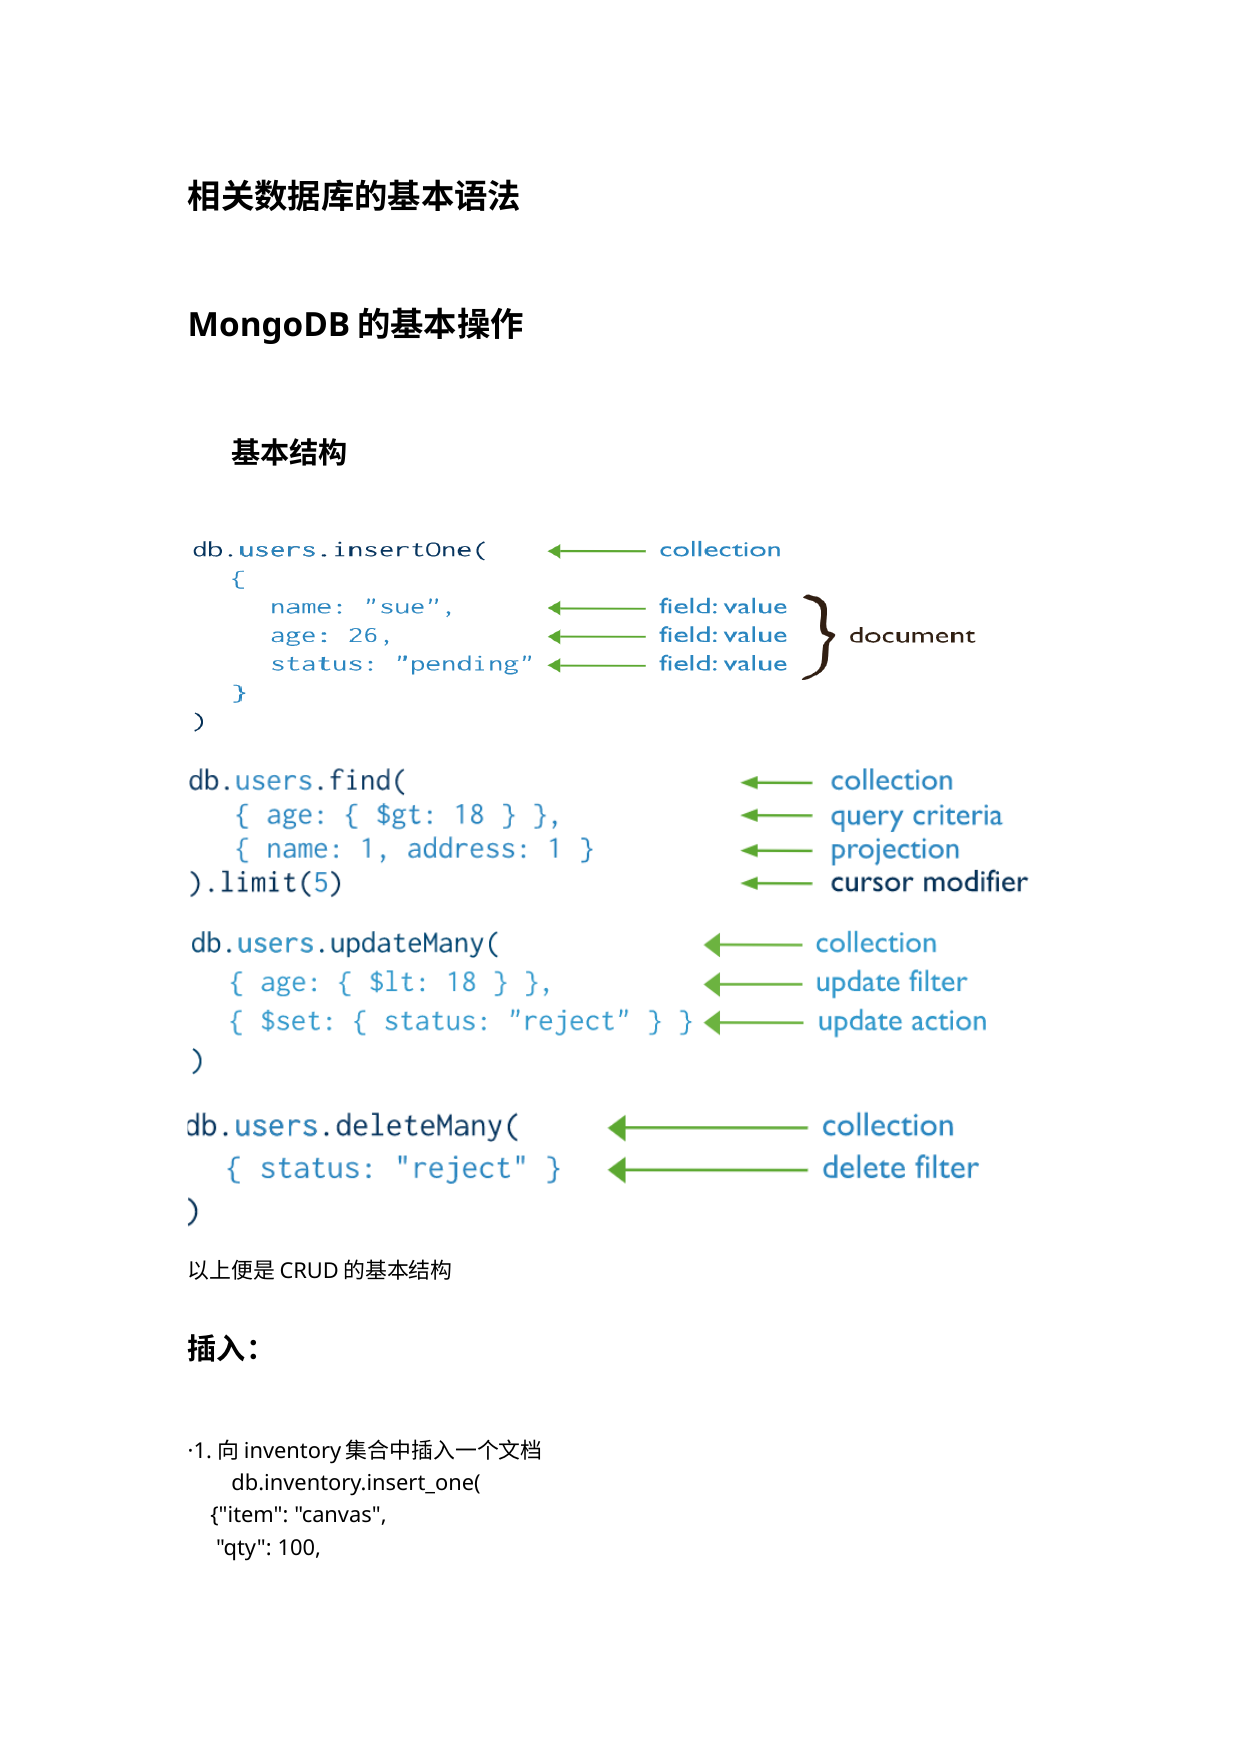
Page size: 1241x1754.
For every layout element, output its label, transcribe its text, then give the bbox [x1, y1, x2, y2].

text db.inventory.insert_one( [187, 1466, 1053, 1498]
text ·1. 向inventory集合中插入一个文档 [187, 1433, 1053, 1466]
text 以上便是CRUD的基本结构 [187, 1252, 1053, 1285]
text "qty": 100, [187, 1531, 1053, 1563]
picture [187, 765, 1053, 909]
picture [187, 537, 1035, 739]
subtitle 插入： [187, 1314, 1053, 1379]
picture [187, 1090, 1053, 1238]
subtitle 相关数据库的基本语法 [187, 162, 1053, 227]
picture [187, 927, 1053, 1079]
subtitle 基本结构 [187, 419, 1053, 484]
text {"item": "canvas", [187, 1498, 1053, 1531]
subtitle MongoDB的基本操作 [187, 289, 1053, 354]
